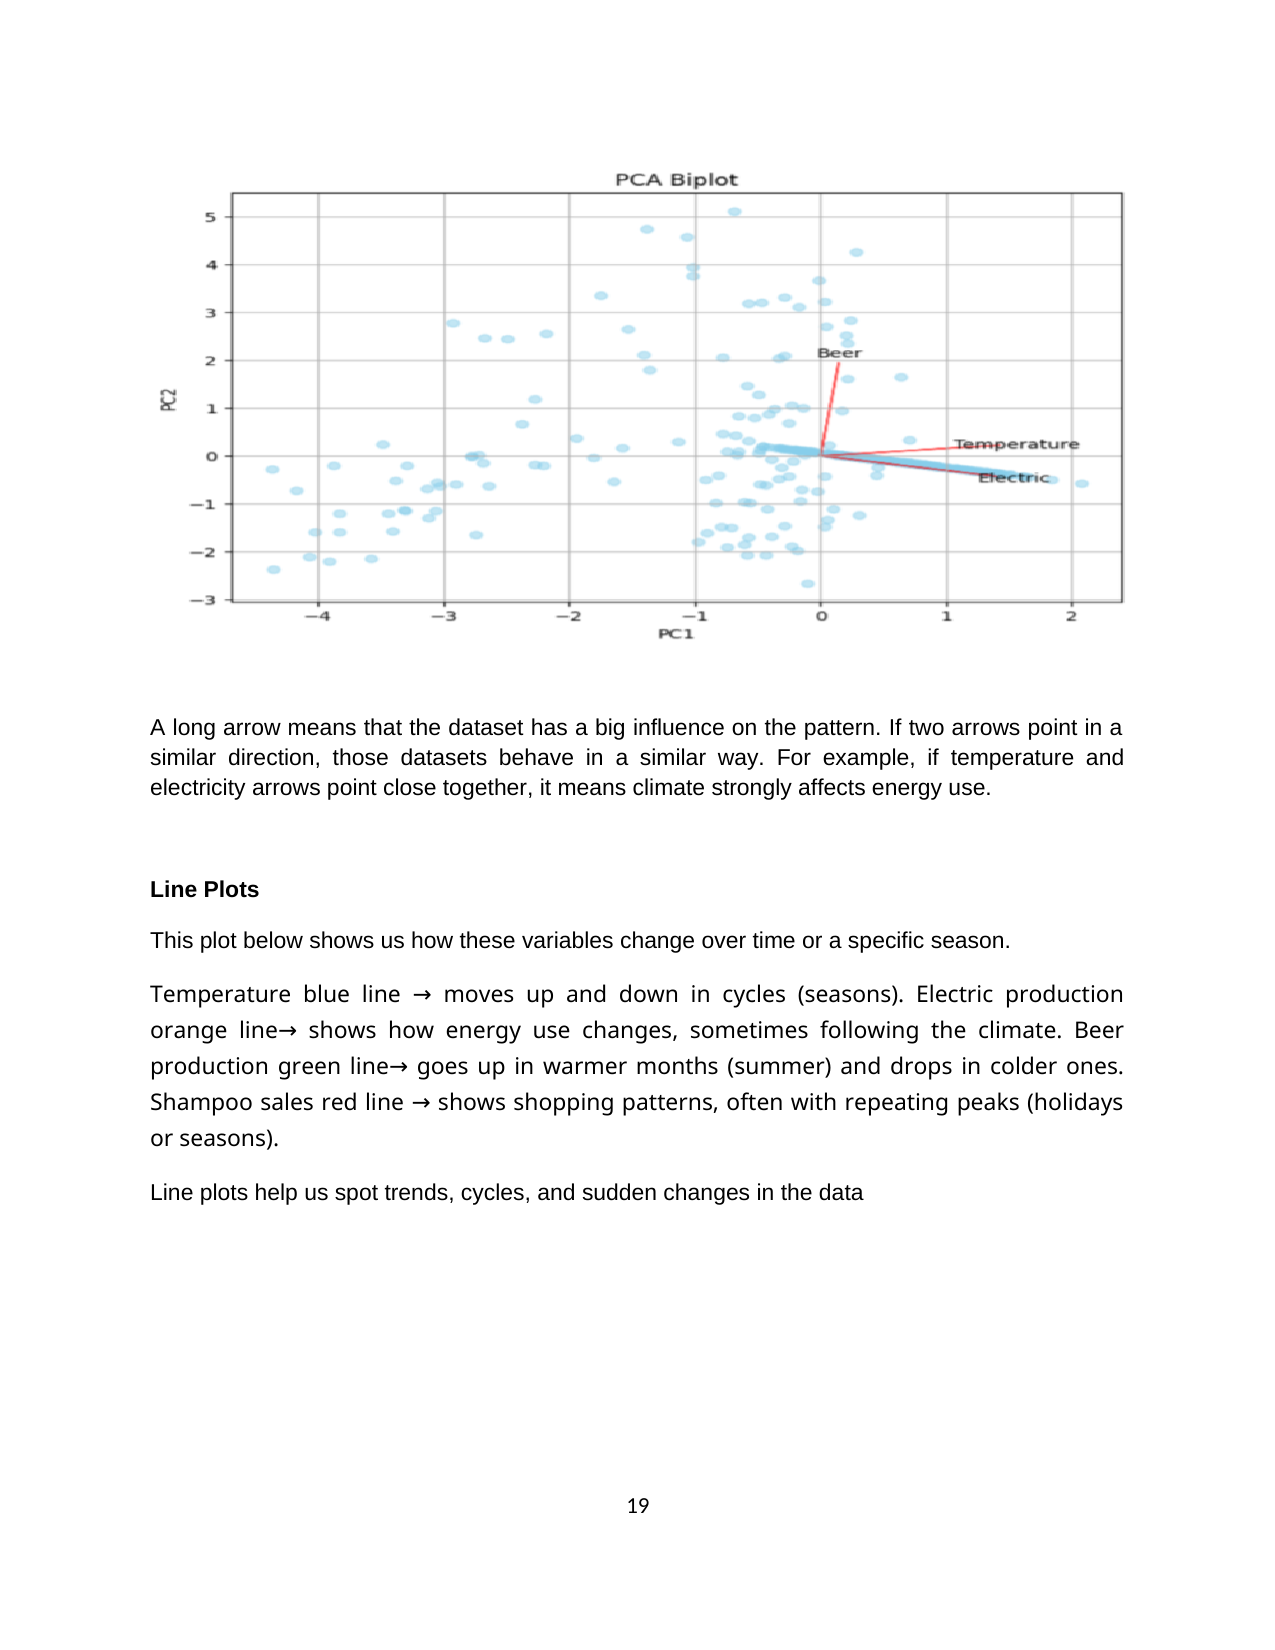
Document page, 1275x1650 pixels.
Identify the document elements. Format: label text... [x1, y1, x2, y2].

text Temperature blue line → moves up and down in cycles (seasons). Electric production orange line→ shows how energy use changes, sometimes following the climate. Beer production green line→ goes up in warmer months (summer) and drops in colder ones. Shampoo sales red line → shows shopping patterns, often with repeating peaks (holidays or seasons). [150, 978, 1125, 1153]
text This plot below shows us how these variables change over time or a specific season. [150, 927, 1125, 953]
picture [153, 168, 1129, 640]
text Line Plots [150, 876, 1125, 902]
text A long arrow means that the dataset has a big influence on the pattern. If two arrows point in a similar direction, those datasets behave in a similar way. For example, if temperature and electricity arrows point close together, it means climate strongly affects energy use. [150, 713, 1125, 800]
text Line plots help us spot trends, cycles, and sudden changes in the data [150, 1178, 1125, 1205]
